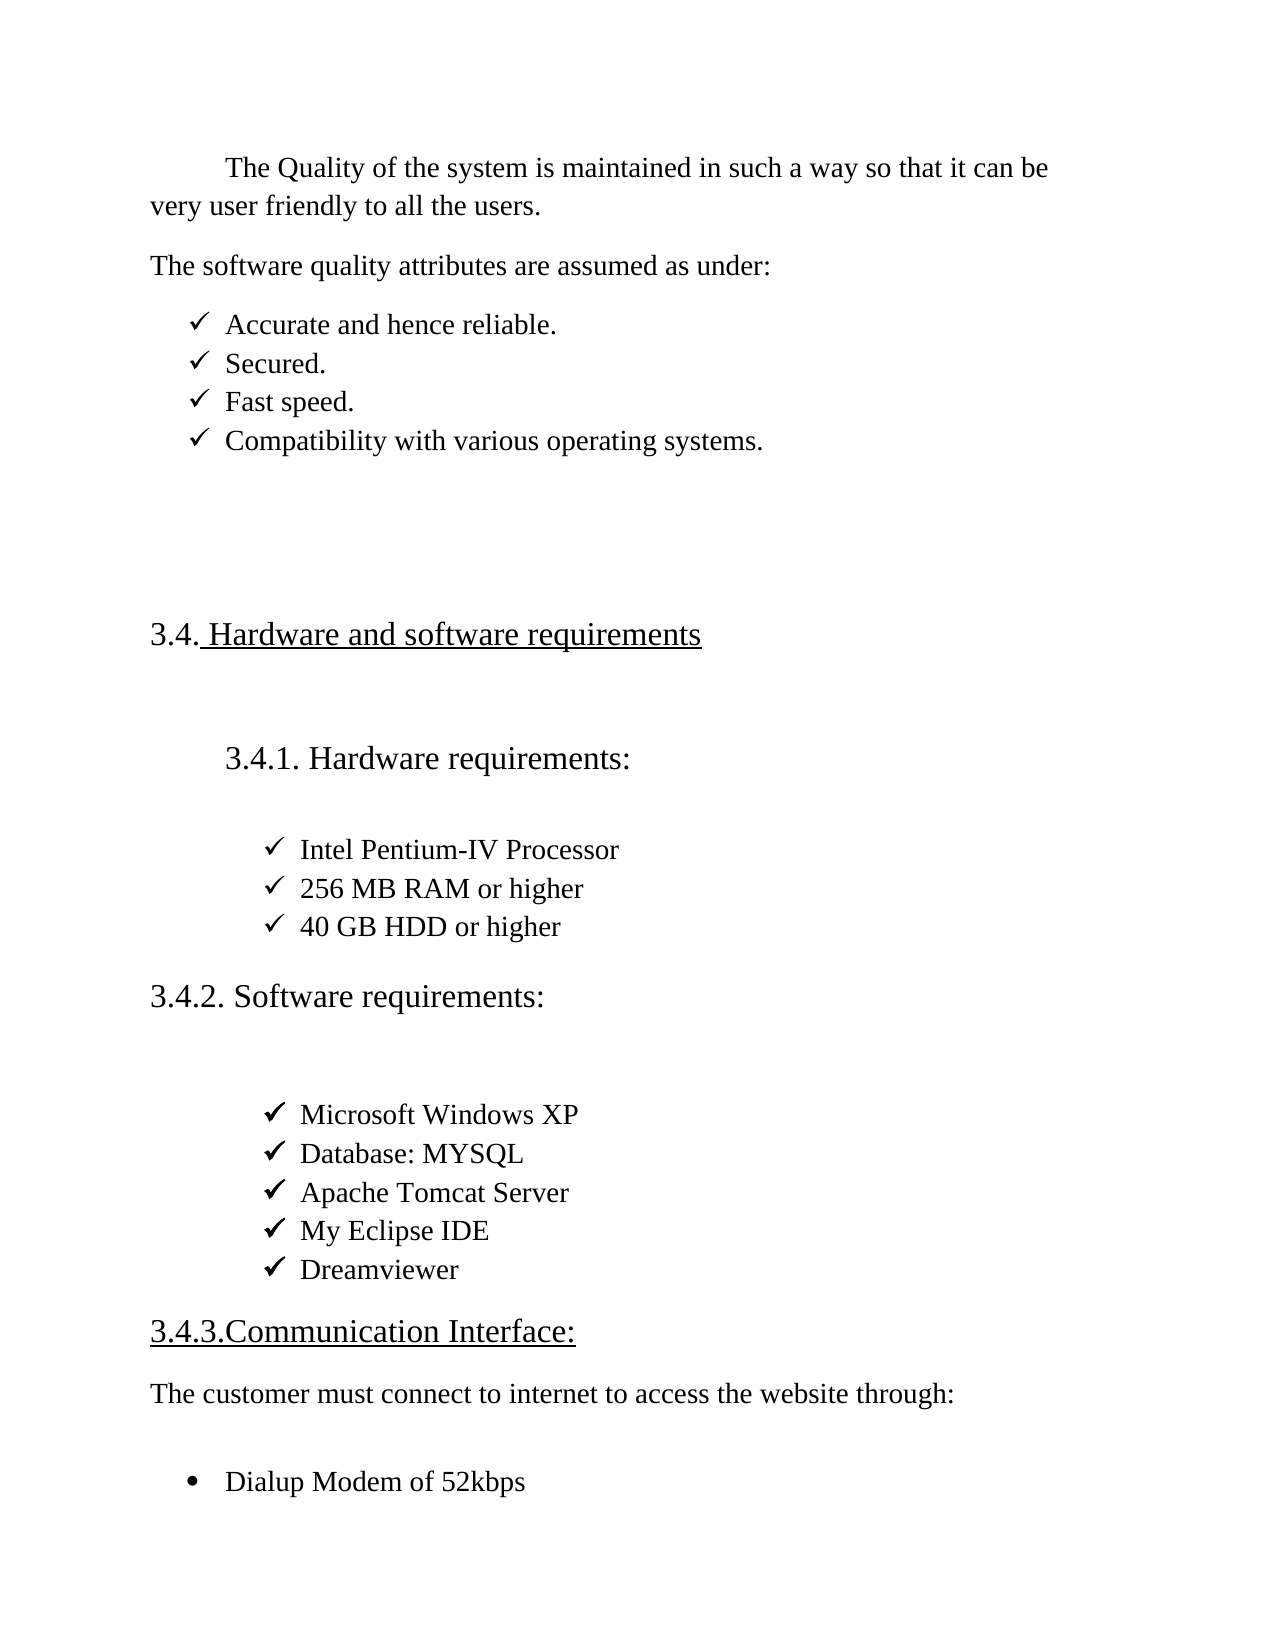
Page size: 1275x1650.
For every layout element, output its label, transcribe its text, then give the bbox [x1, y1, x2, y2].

text 3.4.3.Communication Interface: [150, 1312, 1097, 1350]
list Database: MYSQL [262, 1136, 1097, 1170]
list 256 MB RAM or higher [262, 871, 1097, 904]
text The software quality attributes are assumed as under: [150, 248, 1097, 281]
list Accurate and hence reliable. [187, 307, 1097, 341]
text 3.4.2. Software requirements: [150, 977, 1097, 1015]
list Secured. [187, 346, 1097, 379]
list Compatibility with various operating systems. [187, 423, 1097, 457]
text 3.4.1. Hardware requirements: [225, 738, 1097, 777]
text The customer must connect to internet to access the website through: [150, 1376, 1097, 1410]
text 3.4. Hardware and software requirements [150, 614, 1097, 652]
list Microsoft Windows XP [262, 1097, 1097, 1131]
list Dialup Modem of 52kbps [187, 1464, 1097, 1498]
list Intel Pentium-IV Processor [262, 832, 1097, 866]
list Fast speed. [187, 384, 1097, 418]
list Apache Tomcat Server [262, 1175, 1097, 1208]
text The Quality of the system is maintained in such a way so that it can be very user friendly to all the users. [150, 150, 1097, 222]
list Dreamviewer [262, 1252, 1097, 1286]
list My Eclipse IDE [262, 1213, 1097, 1247]
list 40 GB HDD or higher [262, 909, 1097, 943]
